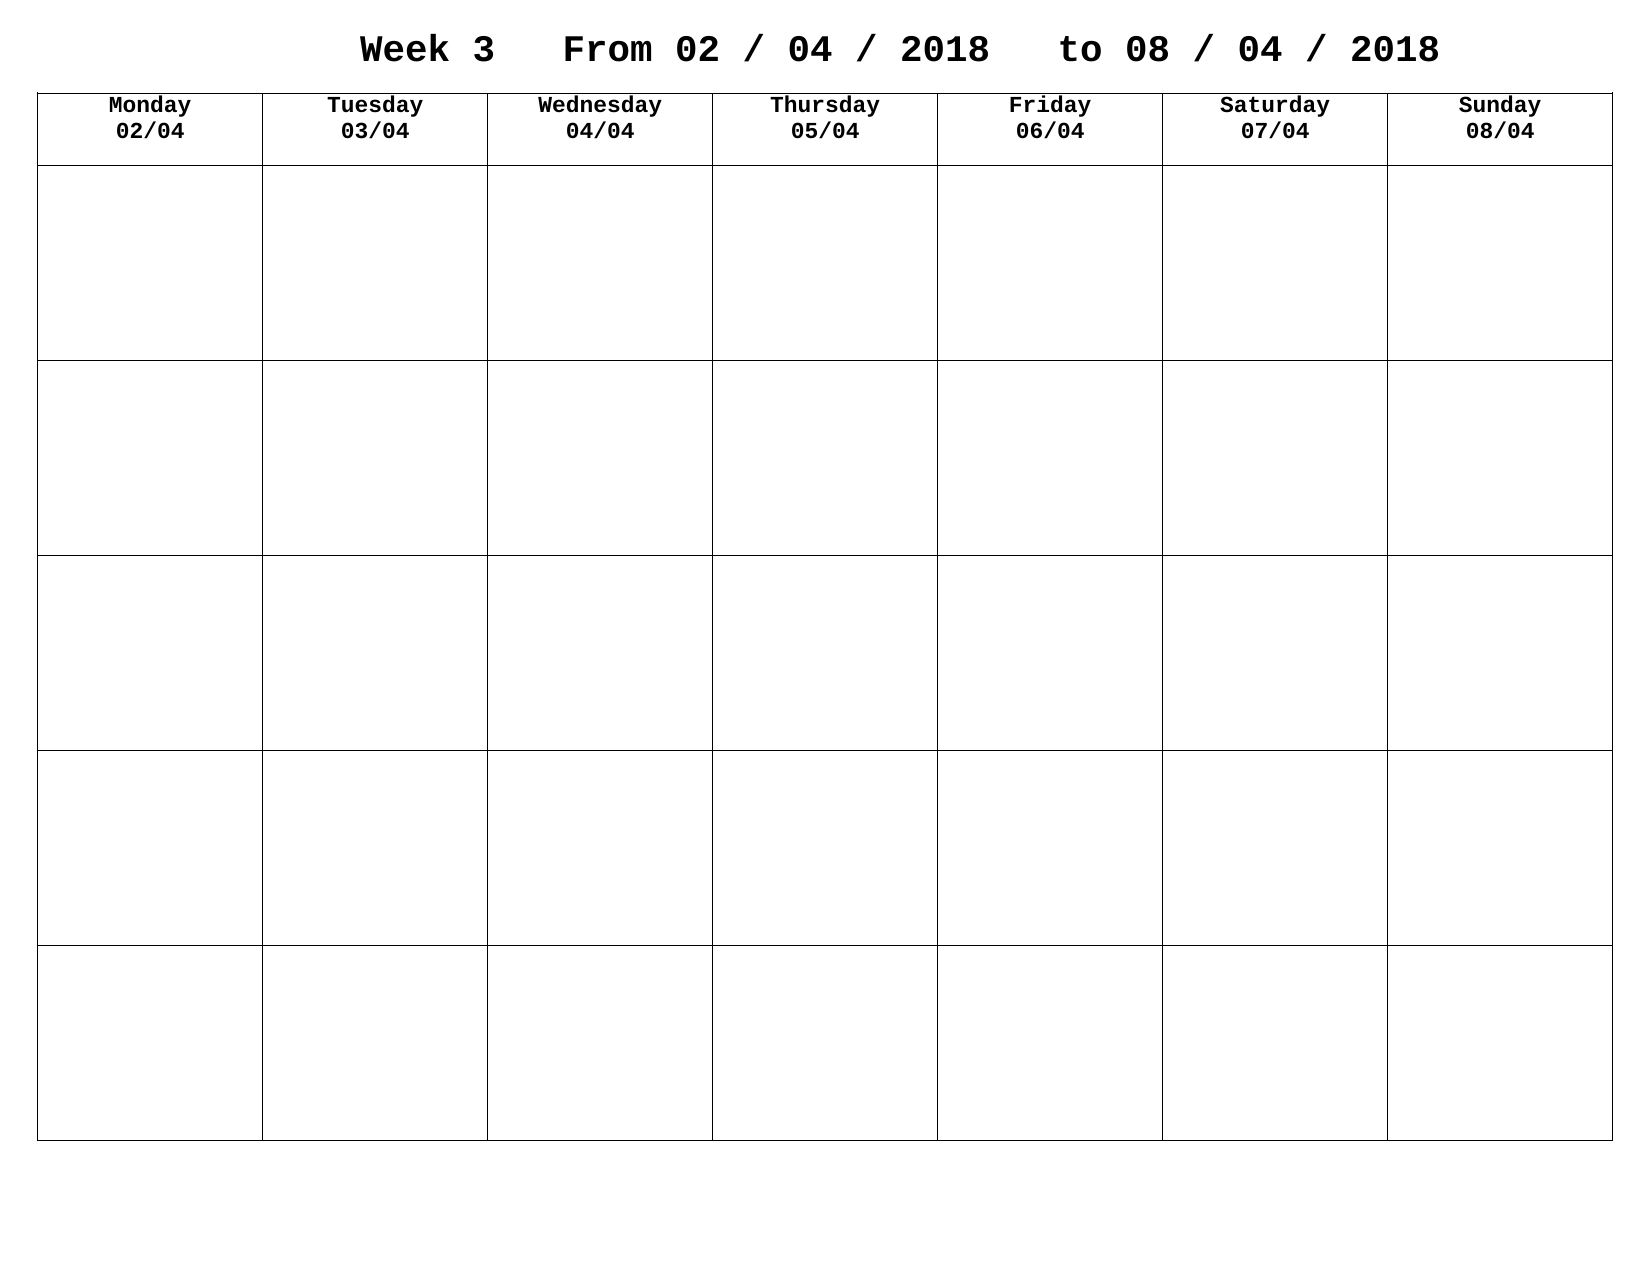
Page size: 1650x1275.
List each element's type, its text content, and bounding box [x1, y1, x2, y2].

table_cell [713, 166, 937, 359]
table_cell [938, 946, 1162, 1139]
text Week 3 From 02 / 04 / 2018 to 08 / 04 / 2018 [150, 30, 1650, 72]
table_cell [38, 166, 262, 359]
table_header Wednesday 04/04 [488, 94, 712, 164]
table_cell [1388, 751, 1612, 944]
table_cell [263, 751, 487, 944]
table_cell [488, 361, 712, 554]
table_cell [263, 166, 487, 359]
table_header Monday 02/04 [38, 94, 262, 164]
table_cell [713, 556, 937, 749]
table_cell [1388, 946, 1612, 1139]
table_cell [713, 361, 937, 554]
table_cell [1163, 166, 1387, 359]
table_cell [1163, 361, 1387, 554]
table_header Saturday 07/04 [1163, 94, 1387, 164]
table_header Thursday 05/04 [713, 94, 937, 164]
table_cell [713, 946, 937, 1139]
table_cell [263, 946, 487, 1139]
table_cell [1388, 361, 1612, 554]
table_cell [488, 556, 712, 749]
table_cell [488, 946, 712, 1139]
table_cell [1388, 166, 1612, 359]
table_cell [938, 751, 1162, 944]
table_cell [263, 361, 487, 554]
table_cell [38, 361, 262, 554]
table_cell [713, 751, 937, 944]
table_header Tuesday 03/04 [263, 94, 487, 164]
table_cell [38, 751, 262, 944]
table_cell [1163, 751, 1387, 944]
table_cell [938, 166, 1162, 359]
table_cell [488, 751, 712, 944]
table_header Friday 06/04 [938, 94, 1162, 164]
table_cell [1388, 556, 1612, 749]
table_cell [1163, 946, 1387, 1139]
table_cell [488, 166, 712, 359]
table_cell [1163, 556, 1387, 749]
table_header Sunday 08/04 [1388, 94, 1612, 164]
table_cell [938, 361, 1162, 554]
table_cell [38, 556, 262, 749]
table_cell [38, 946, 262, 1139]
table_cell [263, 556, 487, 749]
table_cell [938, 556, 1162, 749]
